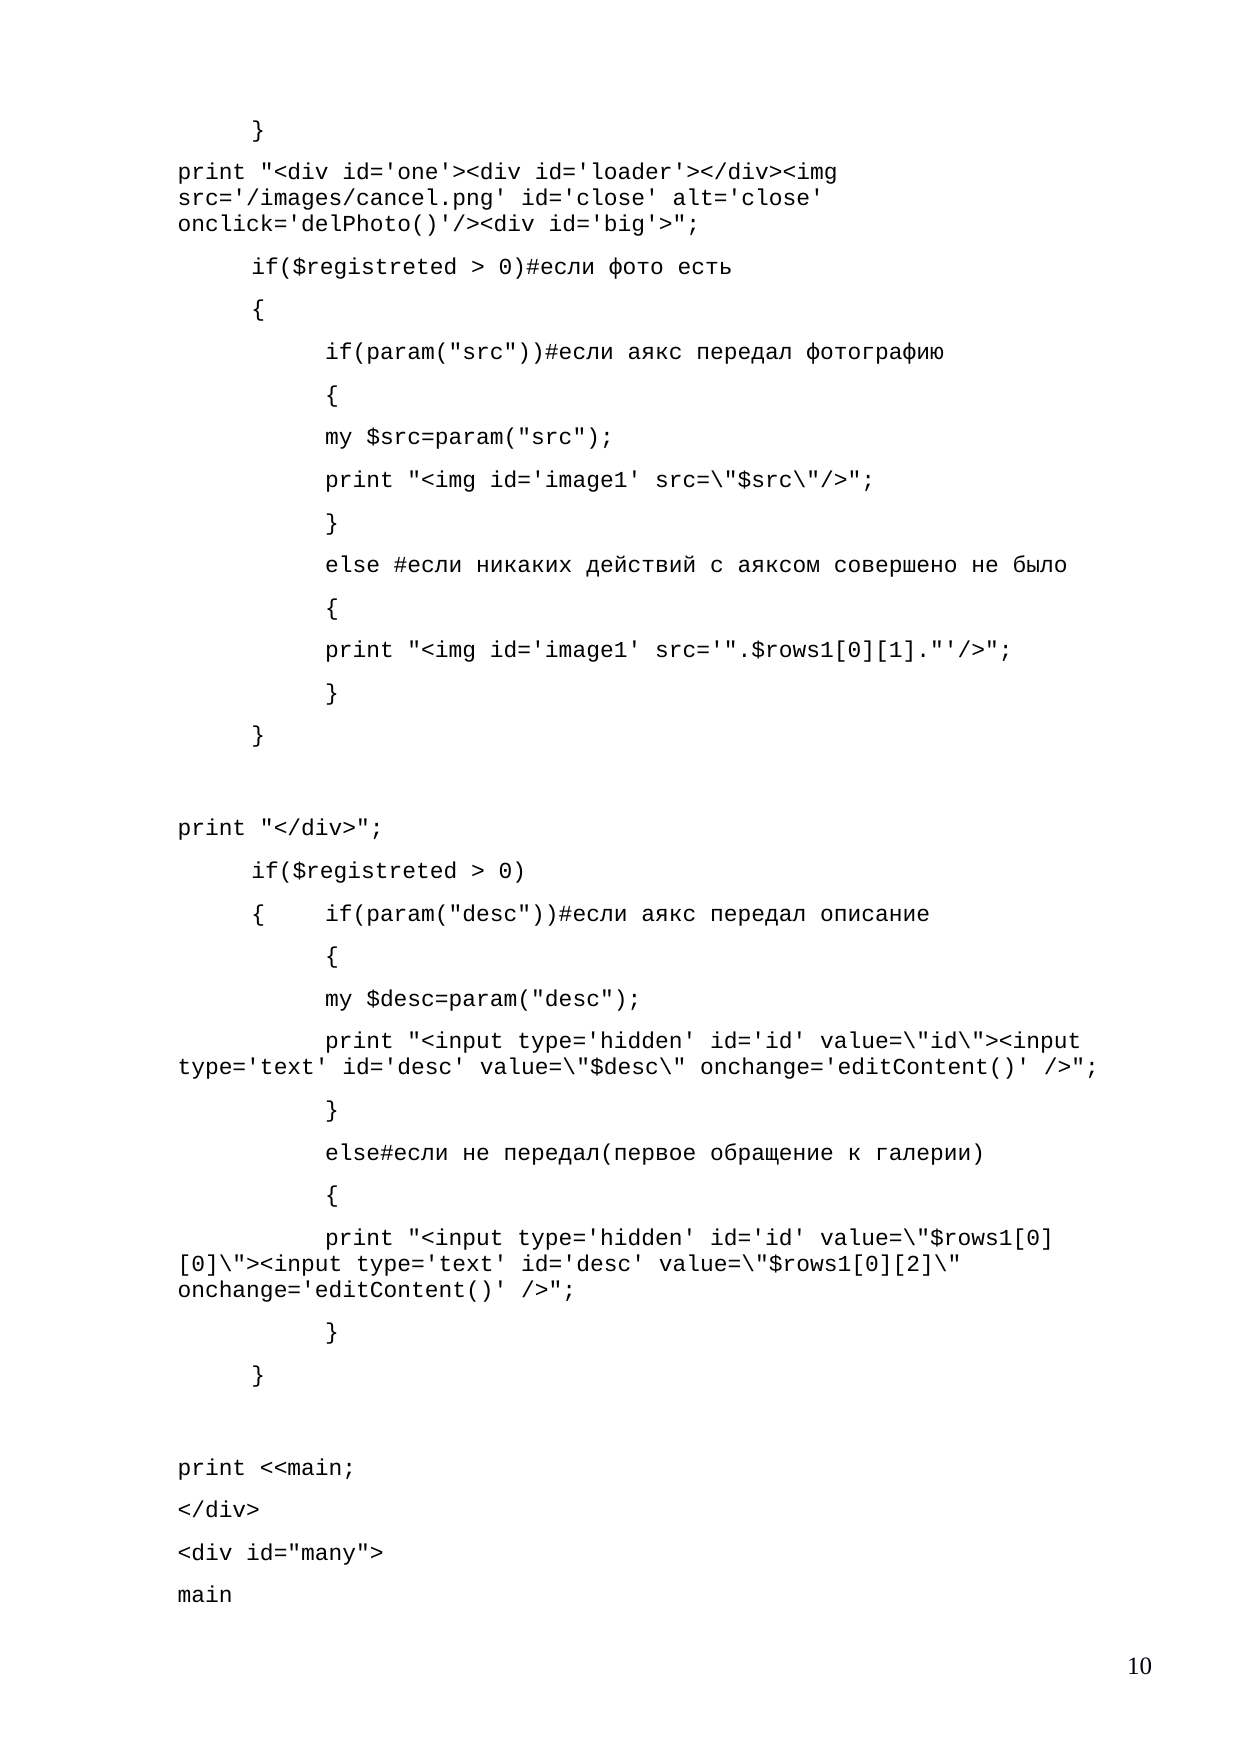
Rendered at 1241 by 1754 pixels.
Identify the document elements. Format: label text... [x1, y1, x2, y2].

text } [177, 1098, 1152, 1124]
text print <<main; [177, 1456, 1152, 1482]
text } [177, 724, 1152, 750]
text print "<img id='image1' src='".$rows1[0][1]."'/>"; [177, 639, 1152, 664]
text print "<div id='one'><div id='loader'></div><img src='/images/cancel.png' id='close' alt='close' onclick='delPhoto()'/><div id='big'>"; [177, 161, 1152, 238]
text { [177, 1183, 1152, 1209]
text </div> [177, 1498, 1152, 1524]
text if(param("src"))#если аякс передал фотографию [177, 340, 1152, 366]
text else#если не передал(первое обращение к галерии) [177, 1141, 1152, 1167]
text { [177, 298, 1152, 324]
text else #если никаких действий с аяксом совершено не было [177, 553, 1152, 579]
text print "<img id='image1' src=\"$src\"/>"; [177, 468, 1152, 494]
text { [177, 596, 1152, 622]
text print "<input type='hidden' id='id' value=\"id\"><input type='text' id='desc' value=\"$desc\" onchange='editContent()' />"; [177, 1030, 1152, 1082]
text } [177, 118, 1152, 144]
text } [177, 511, 1152, 537]
text <div id="many"> [177, 1541, 1152, 1567]
text { [177, 383, 1152, 409]
text } [177, 681, 1152, 707]
text if($registreted > 0)#если фото есть [177, 255, 1152, 281]
text my $src=param("src"); [177, 426, 1152, 452]
text print "<input type='hidden' id='id' value=\"$rows1[0][0]\"><input type='text' id='desc' value=\"$rows1[0][2]\" onchange='editContent()' />"; [177, 1226, 1152, 1304]
text if($registreted > 0) [177, 859, 1152, 885]
text } [177, 1363, 1152, 1389]
text print "</div>"; [177, 817, 1152, 843]
text { [177, 944, 1152, 970]
text my $desc=param("desc"); [177, 987, 1152, 1013]
text } [177, 1321, 1152, 1346]
text { if(param("desc"))#если аякс передал описание [177, 902, 1152, 928]
text main [177, 1584, 1152, 1610]
